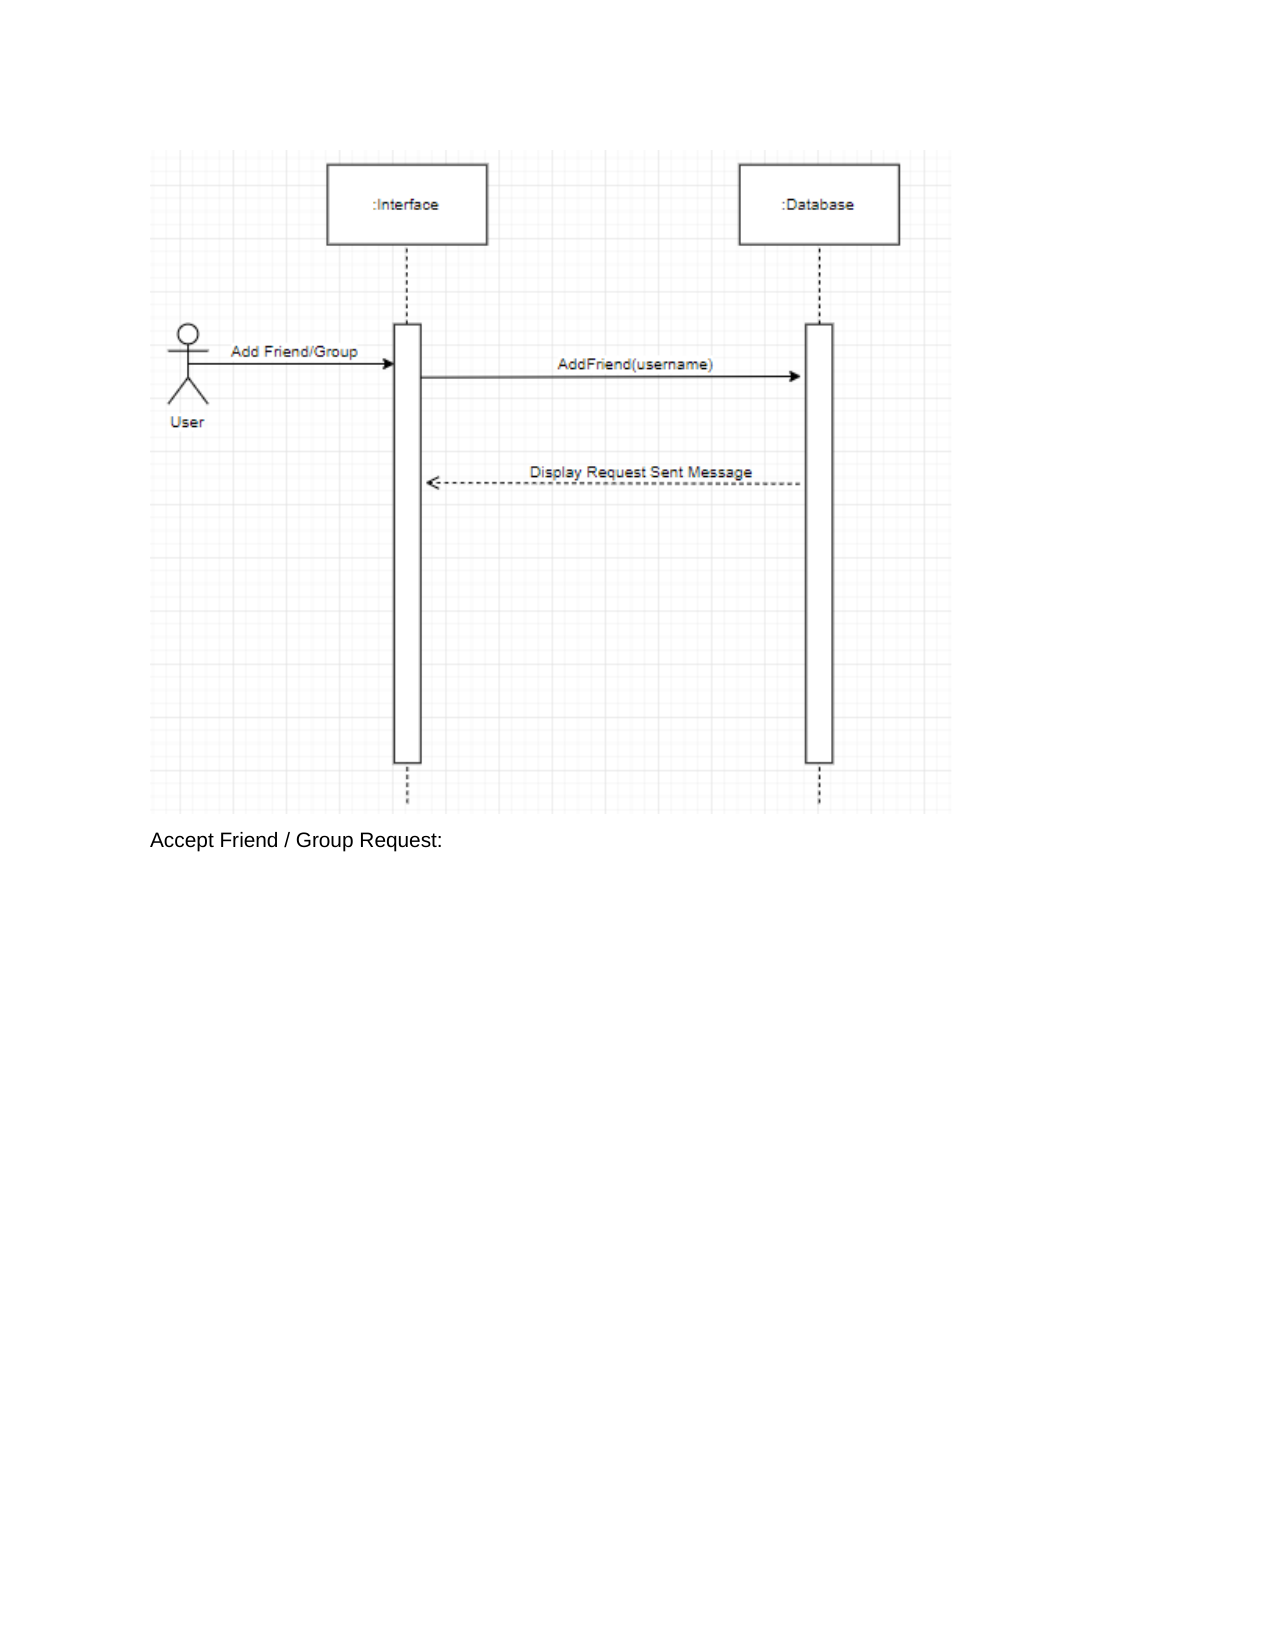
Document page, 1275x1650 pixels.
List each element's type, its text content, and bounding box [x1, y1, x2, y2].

text Accept Friend / Group Request: [150, 826, 1125, 851]
picture [150, 150, 952, 814]
